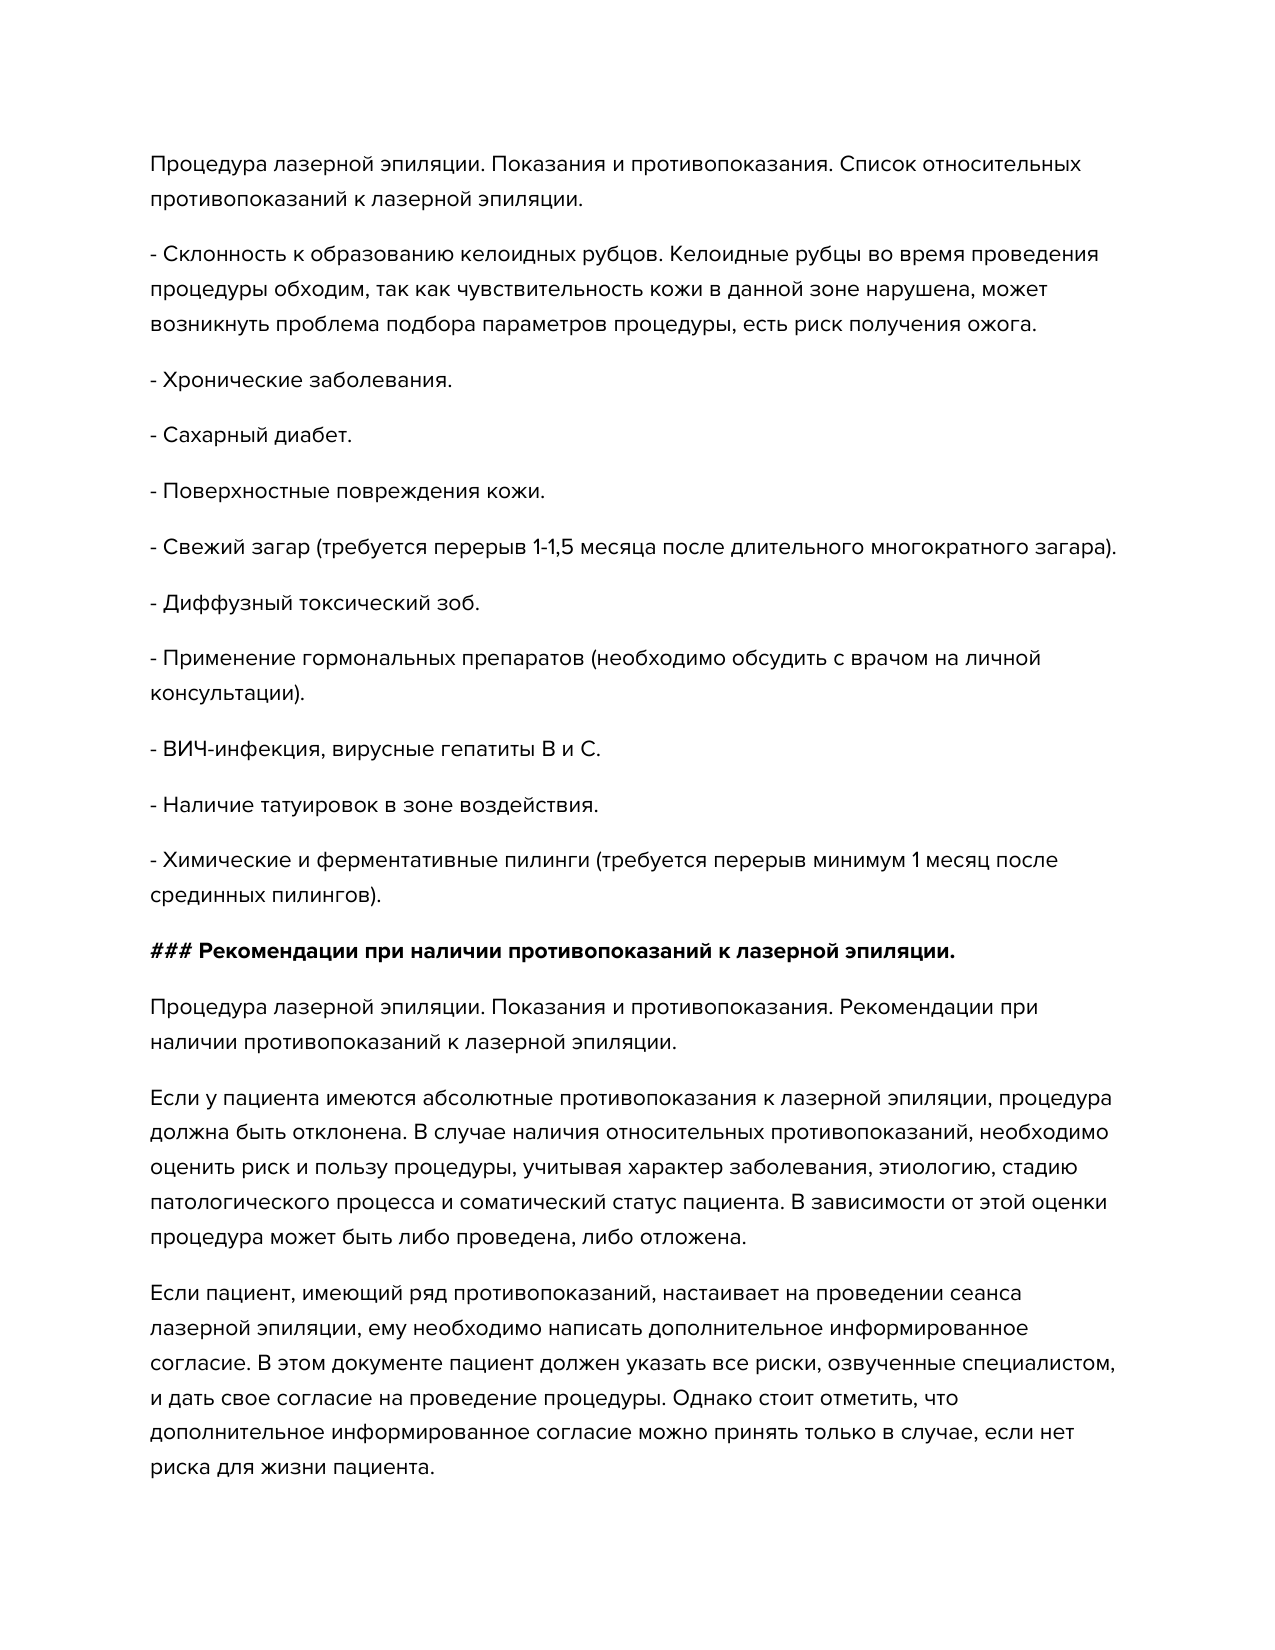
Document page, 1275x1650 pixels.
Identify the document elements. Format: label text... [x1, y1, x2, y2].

text - Диффузный токсический зоб. [150, 589, 1125, 617]
text Процедура лазерной эпиляции. Показания и противопоказания. Список относительных противопоказаний к лазерной эпиляции. [150, 150, 1125, 213]
text - Поверхностные повреждения кожи. [150, 478, 1125, 506]
text Если пациент, имеющий ряд противопоказаний, настаивает на проведении сеанса лазерной эпиляции, ему необходимо написать дополнительное информированное согласие. В этом документе пациент должен указать все риски, озвученные специалистом, и дать свое согласие на проведение процедуры. Однако стоит отметить, что дополнительное информированное согласие можно принять только в случае, если нет риска для жизни пациента. [150, 1279, 1125, 1482]
text - ВИЧ-инфекция, вирусные гепатиты В и С. [150, 735, 1125, 763]
text - Наличие татуировок в зоне воздействия. [150, 791, 1125, 819]
text - Сахарный диабет. [150, 422, 1125, 450]
text - Применение гормональных препаратов (необходимо обсудить с врачом на личной консультации). [150, 645, 1125, 708]
text - Хронические заболевания. [150, 366, 1125, 394]
text Если у пациента имеются абсолютные противопоказания к лазерной эпиляции, процедура должна быть отклонена. В случае наличия относительных противопоказаний, необходимо оценить риск и пользу процедуры, учитывая характер заболевания, этиологию, стадию патологического процесса и соматический статус пациента. В зависимости от этой оценки процедура может быть либо проведена, либо отложена. [150, 1084, 1125, 1251]
text - Свежий загар (требуется перерыв 1-1,5 месяца после длительного многократного загара). [150, 533, 1125, 561]
text - Химические и ферментативные пилинги (требуется перерыв минимум 1 месяц после срединных пилингов). [150, 847, 1125, 910]
text ### Рекомендации при наличии противопоказаний к лазерной эпиляции. [150, 937, 1125, 965]
text - Склонность к образованию келоидных рубцов. Келоидные рубцы во время проведения процедуры обходим, так как чувствительность кожи в данной зоне нарушена, может возникнуть проблема подбора параметров процедуры, есть риск получения ожога. [150, 241, 1125, 338]
text Процедура лазерной эпиляции. Показания и противопоказания. Рекомендации при наличии противопоказаний к лазерной эпиляции. [150, 993, 1125, 1056]
